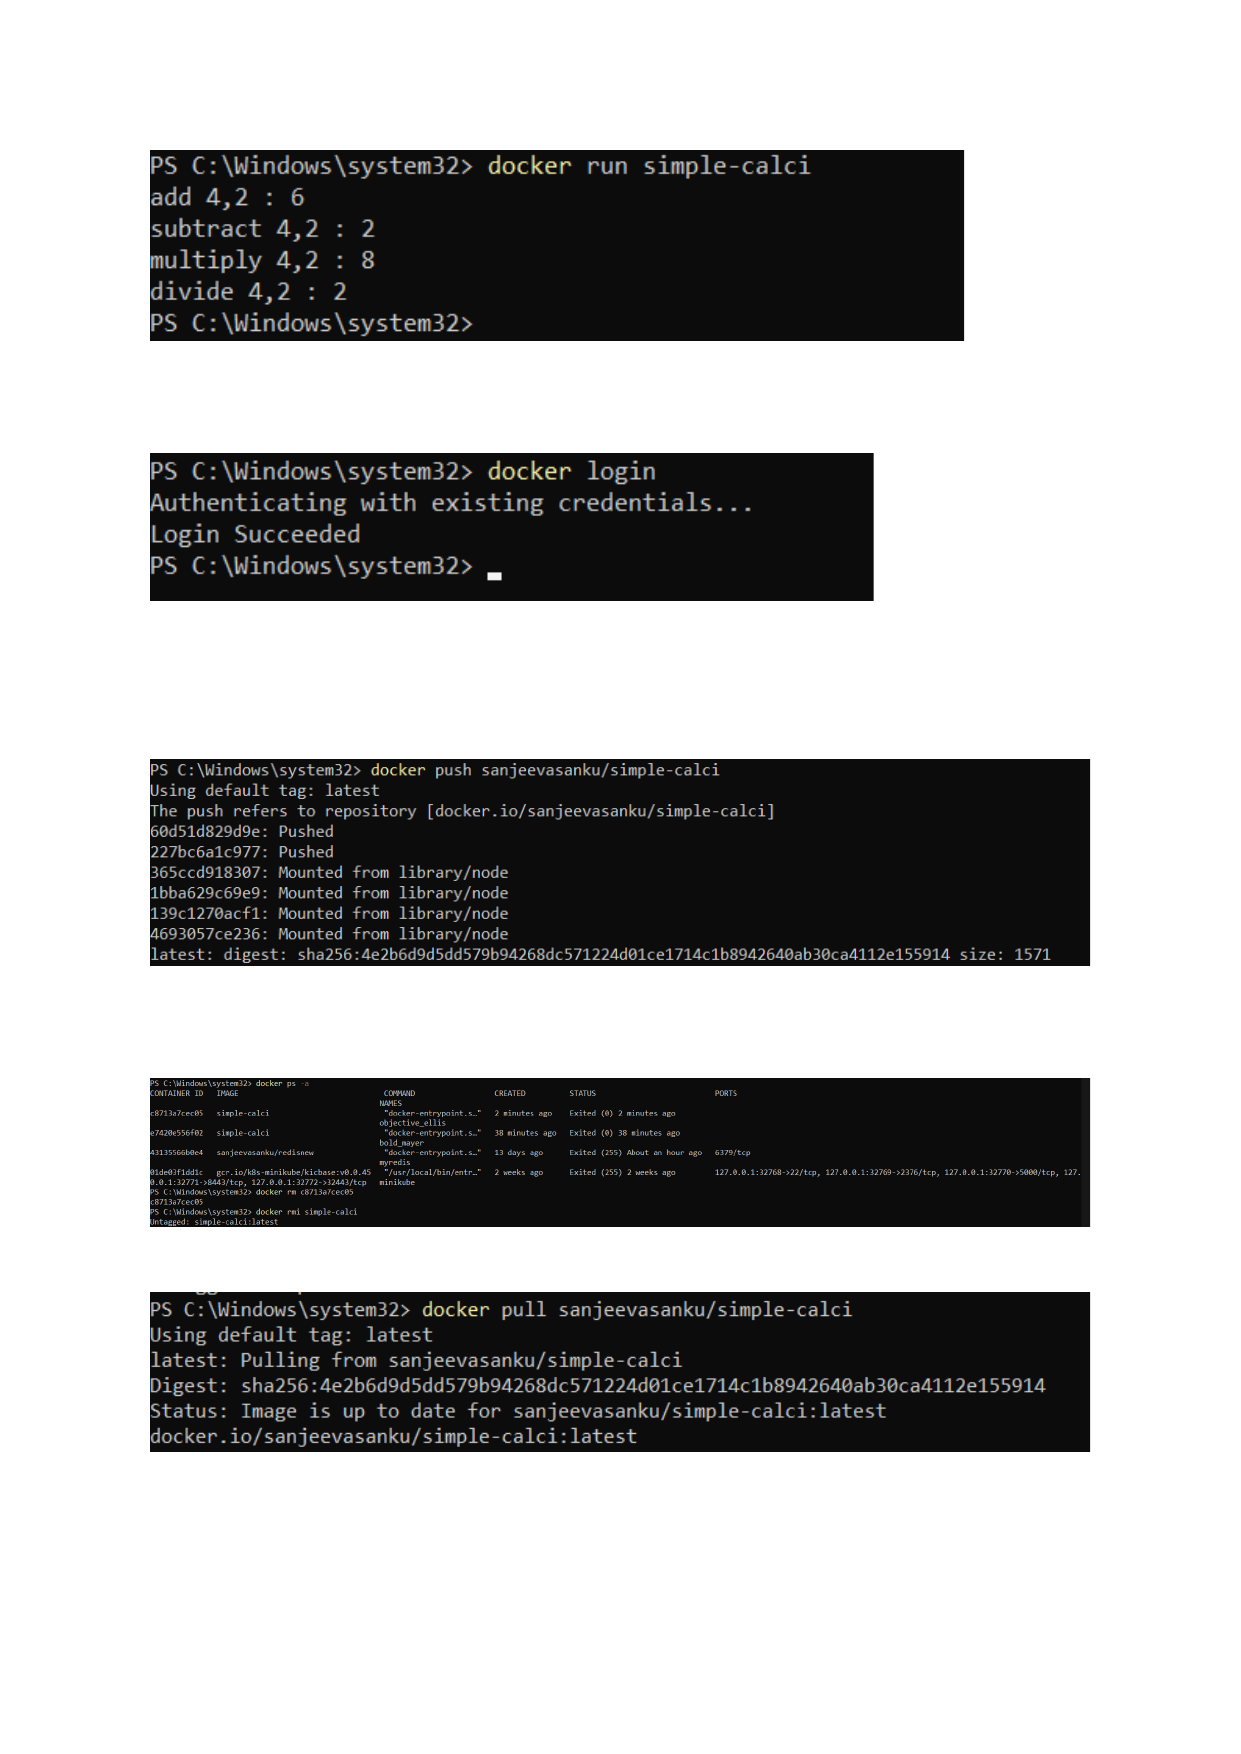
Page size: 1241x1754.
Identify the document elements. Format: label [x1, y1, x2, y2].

picture [150, 453, 874, 601]
picture [150, 150, 965, 341]
picture [150, 759, 1091, 966]
picture [150, 1292, 1091, 1452]
picture [150, 1078, 1091, 1227]
